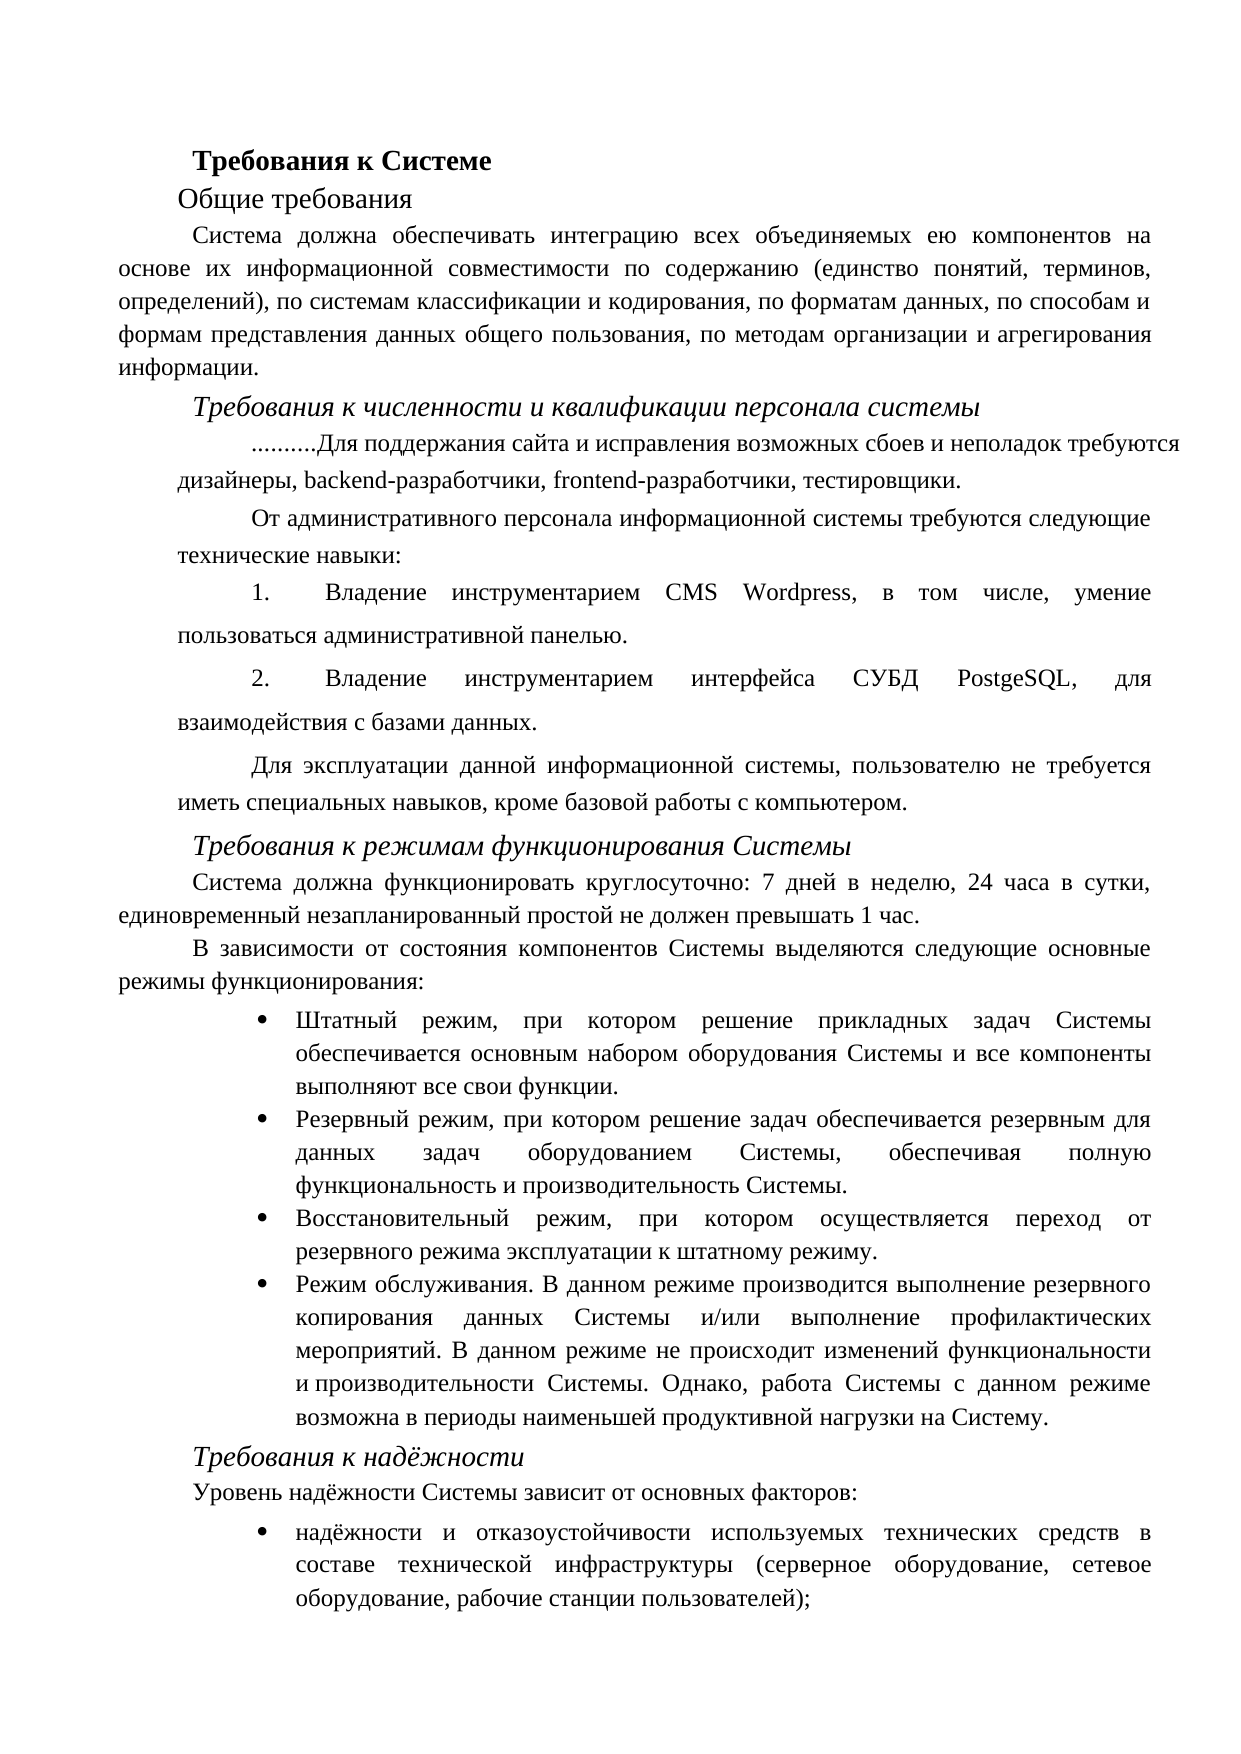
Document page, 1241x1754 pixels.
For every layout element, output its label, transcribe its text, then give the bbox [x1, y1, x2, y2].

text От административного персонала информационной системы требуются следующие технические навыки: [177, 503, 1152, 569]
list Резервный режим, при котором решение задач обеспечивается резервным для данных задач оборудованием Системы, обеспечивая полную функциональность и производительность Системы. [258, 1104, 1152, 1199]
list Восстановительный режим, при котором осуществляется переход от резервного режима эксплуатации к штатному режиму. [258, 1203, 1152, 1265]
subtitle Требования к Системе [118, 143, 1152, 177]
text Для поддержания сайта и исправления возможных сбоев и неполадок требуются дизайнеры, backend-разработчики, frontend-разработчики, тестировщики. [177, 428, 1152, 494]
subtitle Требования к численности и квалификации персонала системы [118, 389, 1152, 423]
subtitle Требования к режимам функционирования Системы [118, 828, 1152, 862]
text Уровень надёжности Системы зависит от основных факторов: [118, 1477, 1152, 1506]
list Режим обслуживания. В данном режиме производится выполнение резервного копирования данных Системы и/или выполнение профилактических мероприятий. В данном режиме не происходит изменений функциональности и производительности Системы. Однако, работа Системы с данном режиме возможна в периоды наименьшей продуктивной нагрузки на Систему. [258, 1269, 1152, 1430]
text Система должна функционировать круглосуточно: 7 дней в неделю, 24 часа в сутки, единовременный незапланированный простой не должен превышать 1 час. [118, 867, 1152, 929]
text Система должна обеспечивать интеграцию всех объединяемых ею компонентов на основе их информационной совместимости по содержанию (единство понятий, терминов, определений), по системам классификации и кодирования, по форматам данных, по способам и формам представления данных общего пользования, по методам организации и агрегирования информации. [118, 220, 1152, 381]
text В зависимости от состояния компонентов Системы выделяются следующие основные режимы функционирования: [118, 933, 1152, 995]
subtitle Требования к надёжности [118, 1439, 1152, 1472]
subtitle Общие требования [177, 182, 1152, 215]
list надёжности и отказоустойчивости используемых технических средств в составе технической инфраструктуры (серверное оборудование, сетевое оборудование, рабочие станции пользователей); [258, 1517, 1152, 1611]
list Штатный режим, при котором решение прикладных задач Системы обеспечивается основным набором оборудования Системы и все компоненты выполняют все свои функции. [258, 1005, 1152, 1100]
text Для эксплуатации данной информационной системы, пользователю не требуется иметь специальных навыков, кроме базовой работы с компьютером. [177, 750, 1152, 816]
list Владение инструментарием интерфейса СУБД PostgeSQL, для взаимодействия с базами данных. [177, 663, 1152, 735]
list Владение инструментарием CMS Wordpress, в том числе, умение пользоваться административной панелью. [177, 577, 1152, 649]
